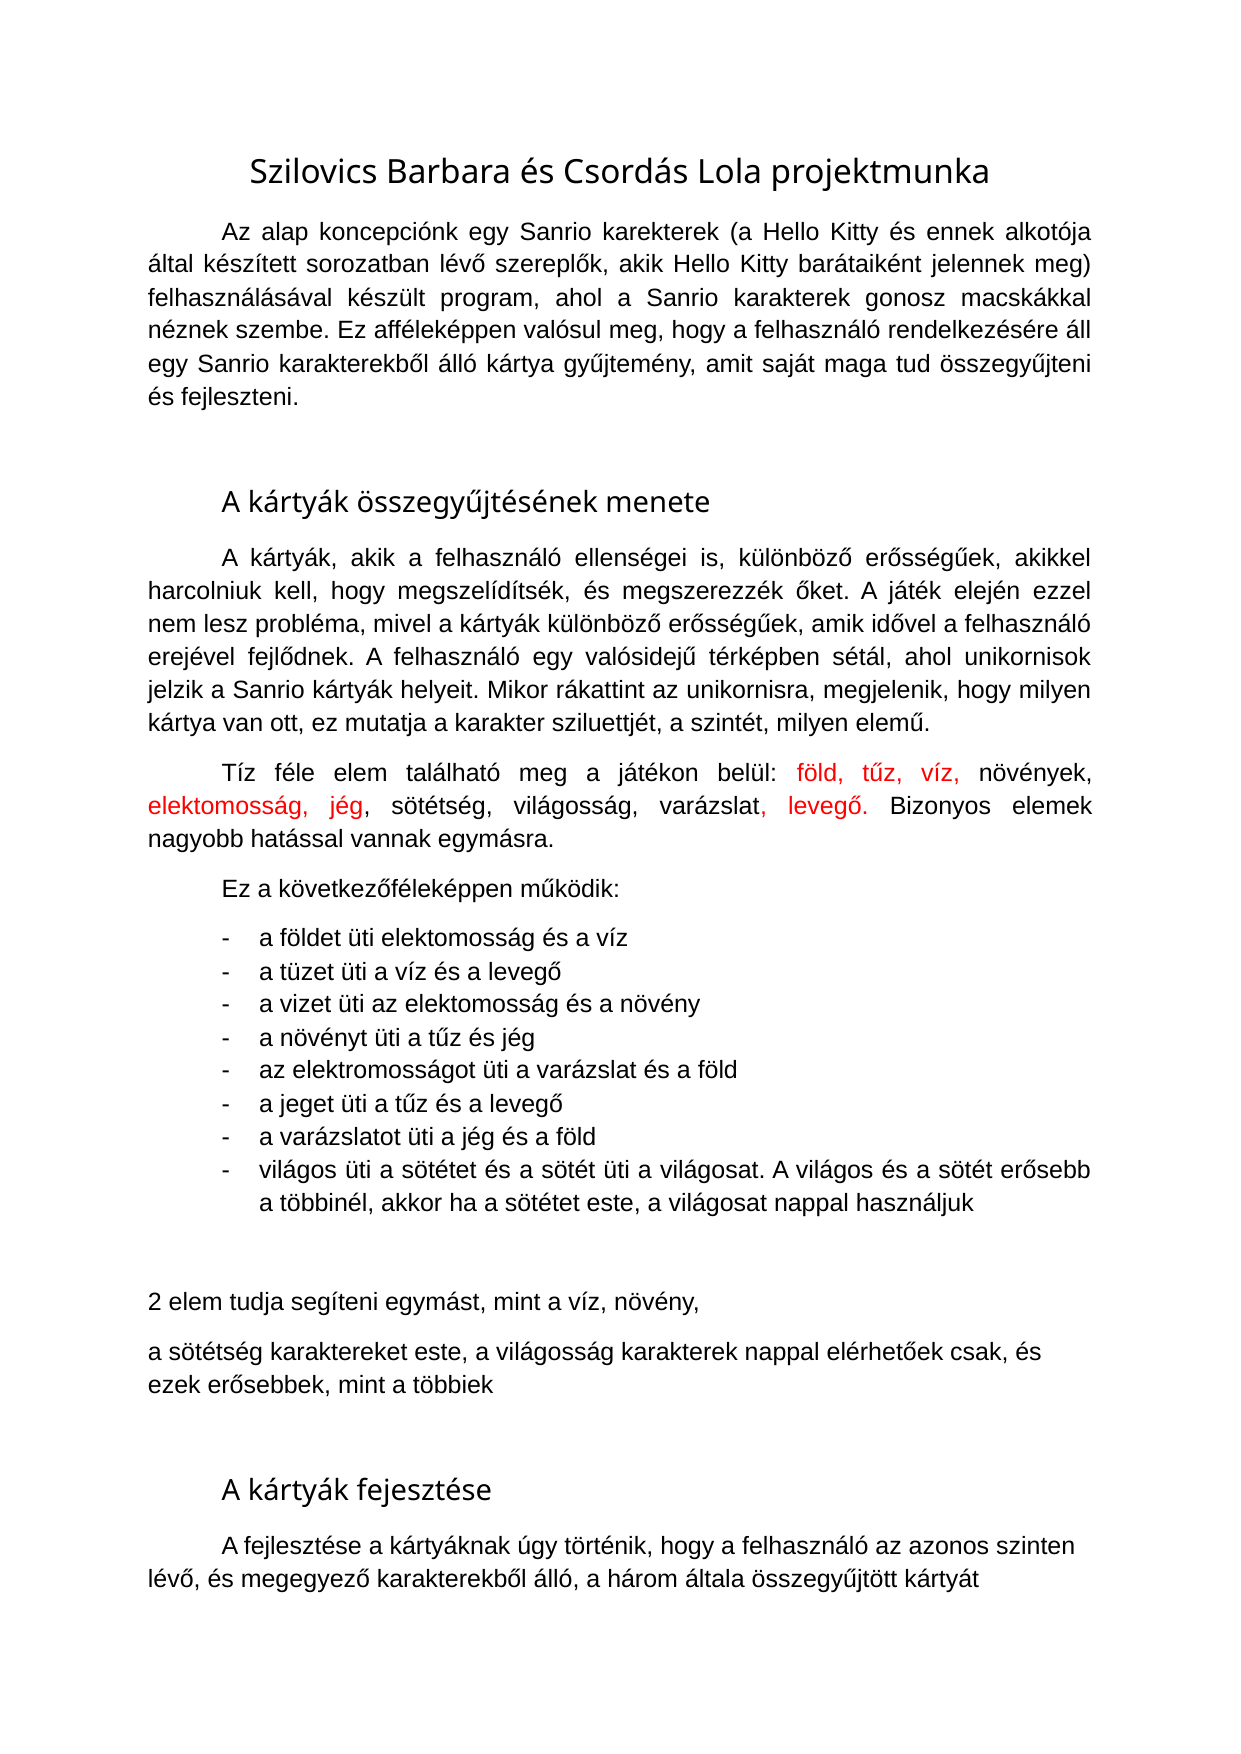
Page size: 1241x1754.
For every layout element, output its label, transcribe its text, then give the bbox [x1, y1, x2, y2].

list a növényt üti a tűz és jég [221, 1022, 1093, 1051]
text 2 elem tudja segíteni egymást, mint a víz, növény, [148, 1287, 1093, 1316]
text Ez a következőféleképpen működik: [148, 874, 1093, 902]
text Szilovics Barbara és Csordás Lola projektmunka [148, 148, 1093, 193]
list a vizet üti az elektomosság és a növény [221, 989, 1093, 1018]
text A kártyák összegyűjtésének menete [148, 481, 1093, 521]
text Tíz féle elem található meg a játékon belül: föld, tűz, víz, növények, elektomosság, jég, sötétség, világosság, varázslat, levegő. Bizonyos elemek nagyobb hatással vannak egymásra. [148, 758, 1093, 853]
list a varázslatot üti a jég és a föld [221, 1122, 1093, 1150]
list a földet üti elektomosság és a víz [221, 923, 1093, 952]
text a sötétség karaktereket este, a világosság karakterek nappal elérhetőek csak, és ezek erősebbek, mint a többiek [148, 1337, 1093, 1398]
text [148, 1531, 1093, 1593]
list a jeget üti a tűz és a levegő [221, 1088, 1093, 1117]
text A kártyák fejesztése [148, 1469, 1093, 1509]
list világos üti a sötétet és a sötét üti a világosat. A világos és a sötét erősebb a többinél, akkor ha a sötétet este, a világosat nappal használjuk [221, 1154, 1093, 1216]
list a tüzet üti a víz és a levegő [221, 956, 1093, 985]
text A kártyák, akik a felhasználó ellenségei is, különböző erősségűek, akikkel harcolniuk kell, hogy megszelídítsék, és megszerezzék őket. A játék elején ezzel nem lesz probléma, mivel a kártyák különböző erősségűek, amik idővel a felhasználó erejével fejlődnek. A felhasználó egy valósidejű térképben sétál, ahol unikornisok jelzik a Sanrio kártyák helyeit. Mikor rákattint az unikornisra, megjelenik, hogy milyen kártya van ott, ez mutatja a karakter sziluettjét, a szintét, milyen elemű. [148, 543, 1093, 737]
list az elektromosságot üti a varázslat és a föld [221, 1056, 1093, 1084]
text Az alap koncepciónk egy Sanrio karekterek (a Hello Kitty és ennek alkotója által készített sorozatban lévő szereplők, akik Hello Kitty barátaiként jelennek meg) felhasználásával készült program, ahol a Sanrio karakterek gonosz macskákkal néznek szembe. Ez afféleképpen valósul meg, hogy a felhasználó rendelkezésére áll egy Sanrio karakterekből álló kártya gyűjtemény, amit saját maga tud összegyűjteni és fejleszteni. [148, 216, 1093, 410]
